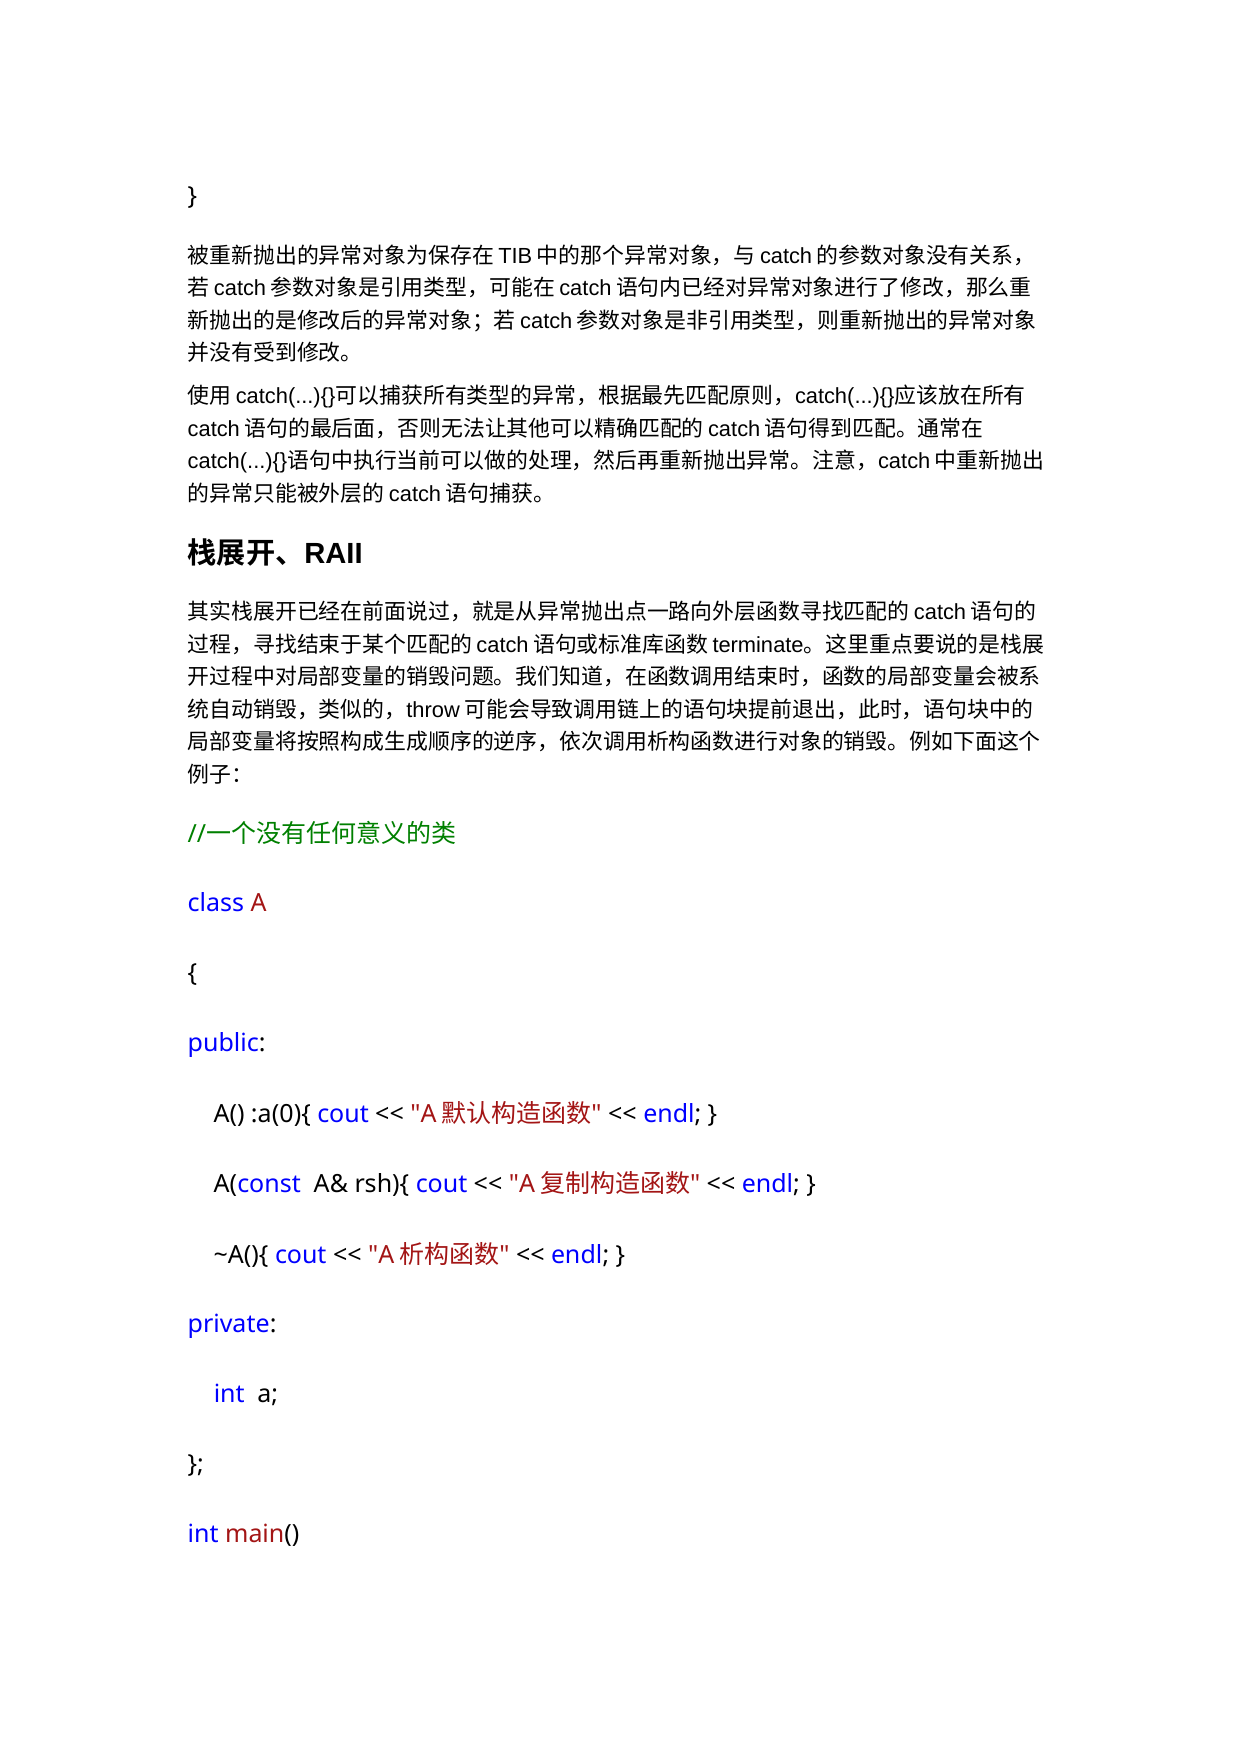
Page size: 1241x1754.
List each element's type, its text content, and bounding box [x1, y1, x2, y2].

text class A [187, 869, 1053, 934]
text }; [187, 1430, 1053, 1495]
text int main() [187, 1500, 1053, 1565]
text } [187, 162, 1053, 227]
text 使用catch(...){}可以捕获所有类型的异常，根据最先匹配原则，catch(...){}应该放在所有catch语句的最后面，否则无法让其他可以精确匹配的catch语句得到匹配。通常在catch(...){}语句中执行当前可以做的处理，然后再重新抛出异常。注意，catch中重新抛出的异常只能被外层的catch语句捕获。 [187, 378, 1053, 508]
text A() :a(0){ cout << "A默认构造函数" << endl; } [187, 1079, 1053, 1144]
text 被重新抛出的异常对象为保存在TIB中的那个异常对象，与catch的参数对象没有关系，若catch参数对象是引用类型，可能在catch语句内已经对异常对象进行了修改，那么重新抛出的是修改后的异常对象；若catch参数对象是非引用类型，则重新抛出的异常对象并没有受到修改。 [187, 237, 1053, 367]
text private: [187, 1290, 1053, 1355]
text public: [187, 1009, 1053, 1074]
text 栈展开、RAII [187, 518, 1053, 583]
text 其实栈展开已经在前面说过，就是从异常抛出点一路向外层函数寻找匹配的catch语句的过程，寻找结束于某个匹配的catch语句或标准库函数terminate。这里重点要说的是栈展开过程中对局部变量的销毁问题。我们知道，在函数调用结束时，函数的局部变量会被系统自动销毁，类似的，throw可能会导致调用链上的语句块提前退出，此时，语句块中的局部变量将按照构成生成顺序的逆序，依次调用析构函数进行对象的销毁。例如下面这个例子： [187, 594, 1053, 789]
text ~A(){ cout << "A析构函数" << endl; } [187, 1220, 1053, 1285]
text //一个没有任何意义的类 [187, 799, 1053, 864]
text int a; [187, 1360, 1053, 1425]
text A(const A& rsh){ cout << "A复制构造函数" << endl; } [187, 1149, 1053, 1214]
text { [187, 939, 1053, 1004]
